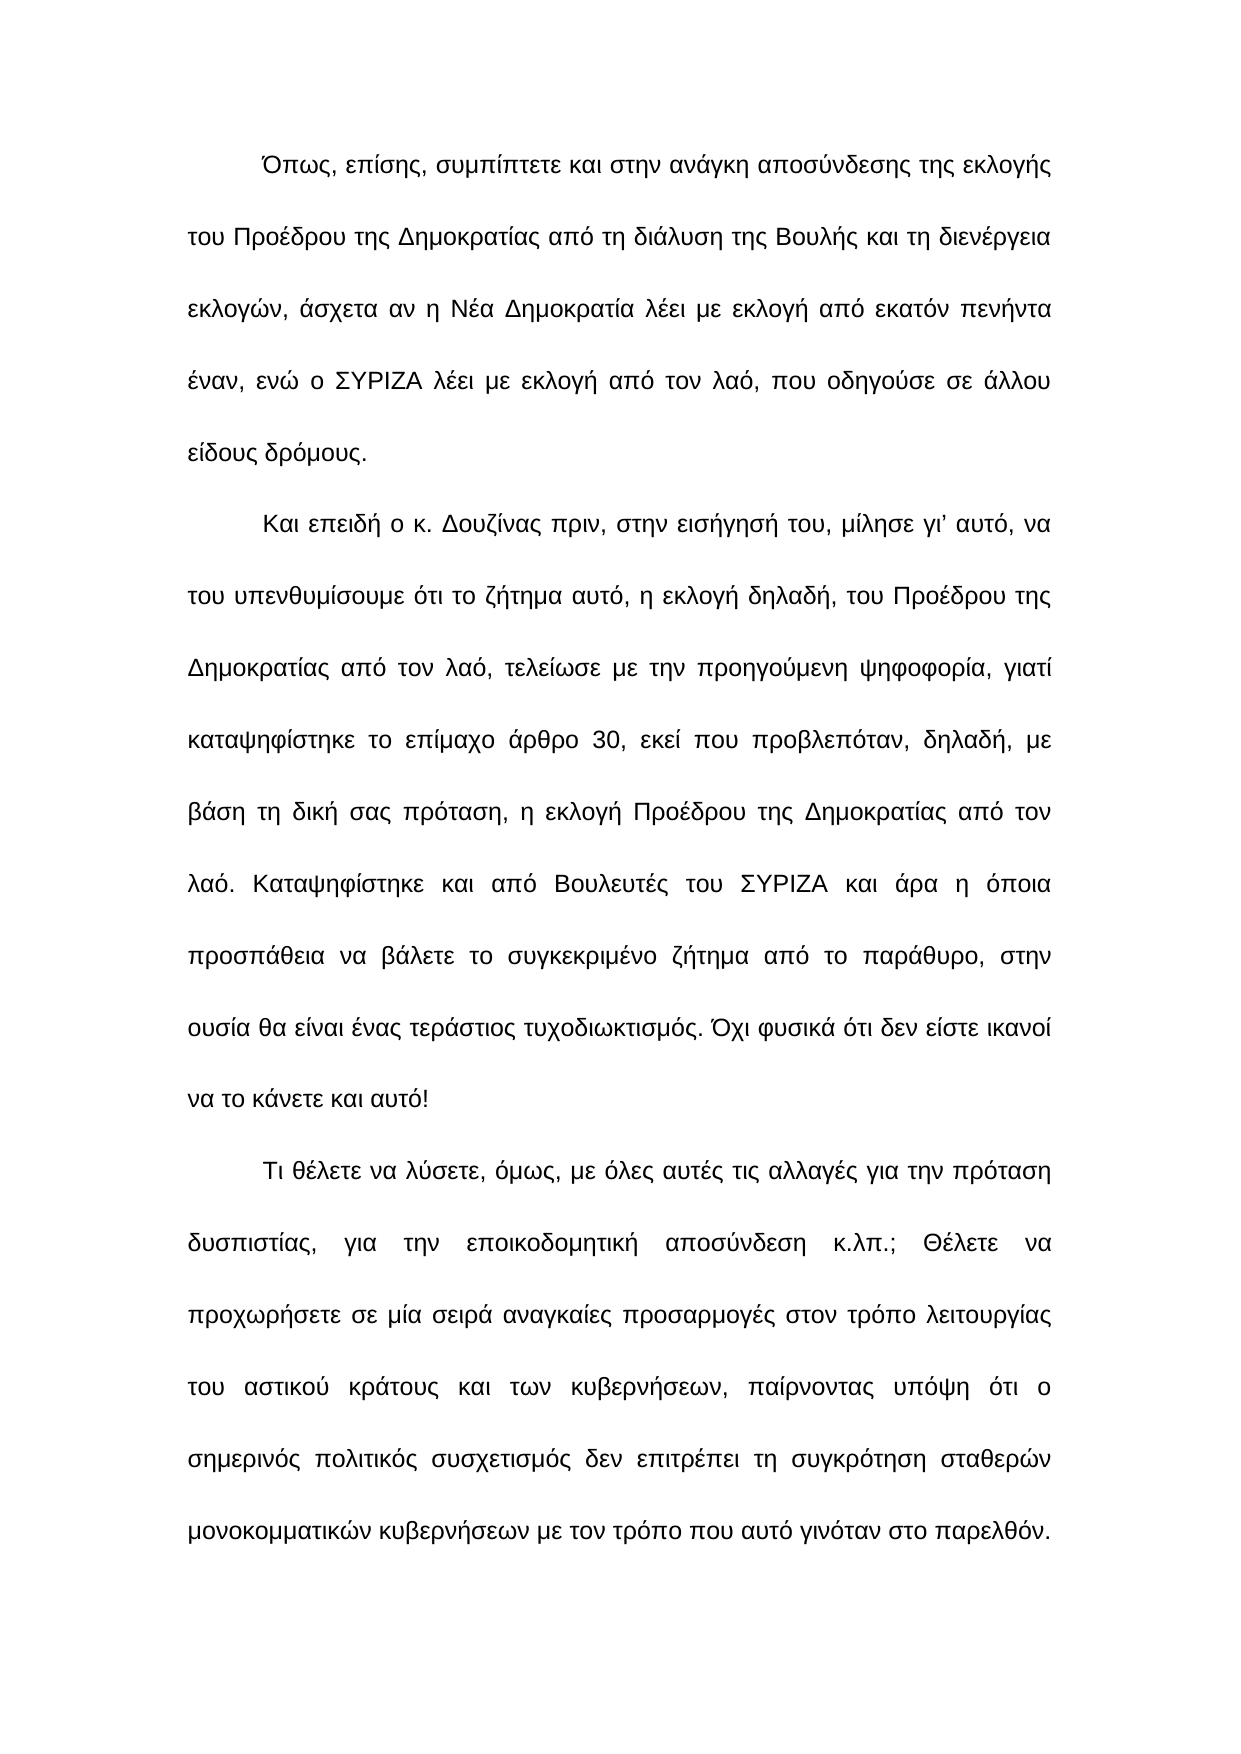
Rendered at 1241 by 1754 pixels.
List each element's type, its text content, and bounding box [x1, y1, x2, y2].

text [187, 1156, 1053, 1544]
text Και επειδή ο κ. Δουζίνας πριν, στην εισήγησή του, μίλησε γι’ αυτό, να του υπενθυμίσουμε ότι το ζήτημα αυτό, η εκλογή δηλαδή, του Προέδρου της Δημοκρατίας από τον λαό, τελείωσε με την προηγούμενη ψηφοφορία, γιατί καταψηφίστηκε το επίμαχο άρθρο 30, εκεί που προβλεπόταν, δηλαδή, με βάση τη δική σας πρόταση, η εκλογή Προέδρου της Δημοκρατίας από τον λαό. Καταψηφίστηκε και από Βουλευτές του ΣΥΡΙΖΑ και άρα η όποια προσπάθεια να βάλετε το συγκεκριμένο ζήτημα από το παράθυρο, στην ουσία θα είναι ένας τεράστιος τυχοδιωκτισμός. Όχι φυσικά ότι δεν είστε ικανοί να το κάνετε και αυτό! [187, 509, 1053, 1113]
text Όπως, επίσης, συμπίπτετε και στην ανάγκη αποσύνδεσης της εκλογής του Προέδρου της Δημοκρατίας από τη διάλυση της Βουλής και τη διενέργεια εκλογών, άσχετα αν η Νέα Δημοκρατία λέει με εκλογή από εκατόν πενήντα έναν, ενώ ο ΣΥΡΙΖΑ λέει με εκλογή από τον λαό, που οδηγούσε σε άλλου είδους δρόμους. [187, 150, 1053, 466]
